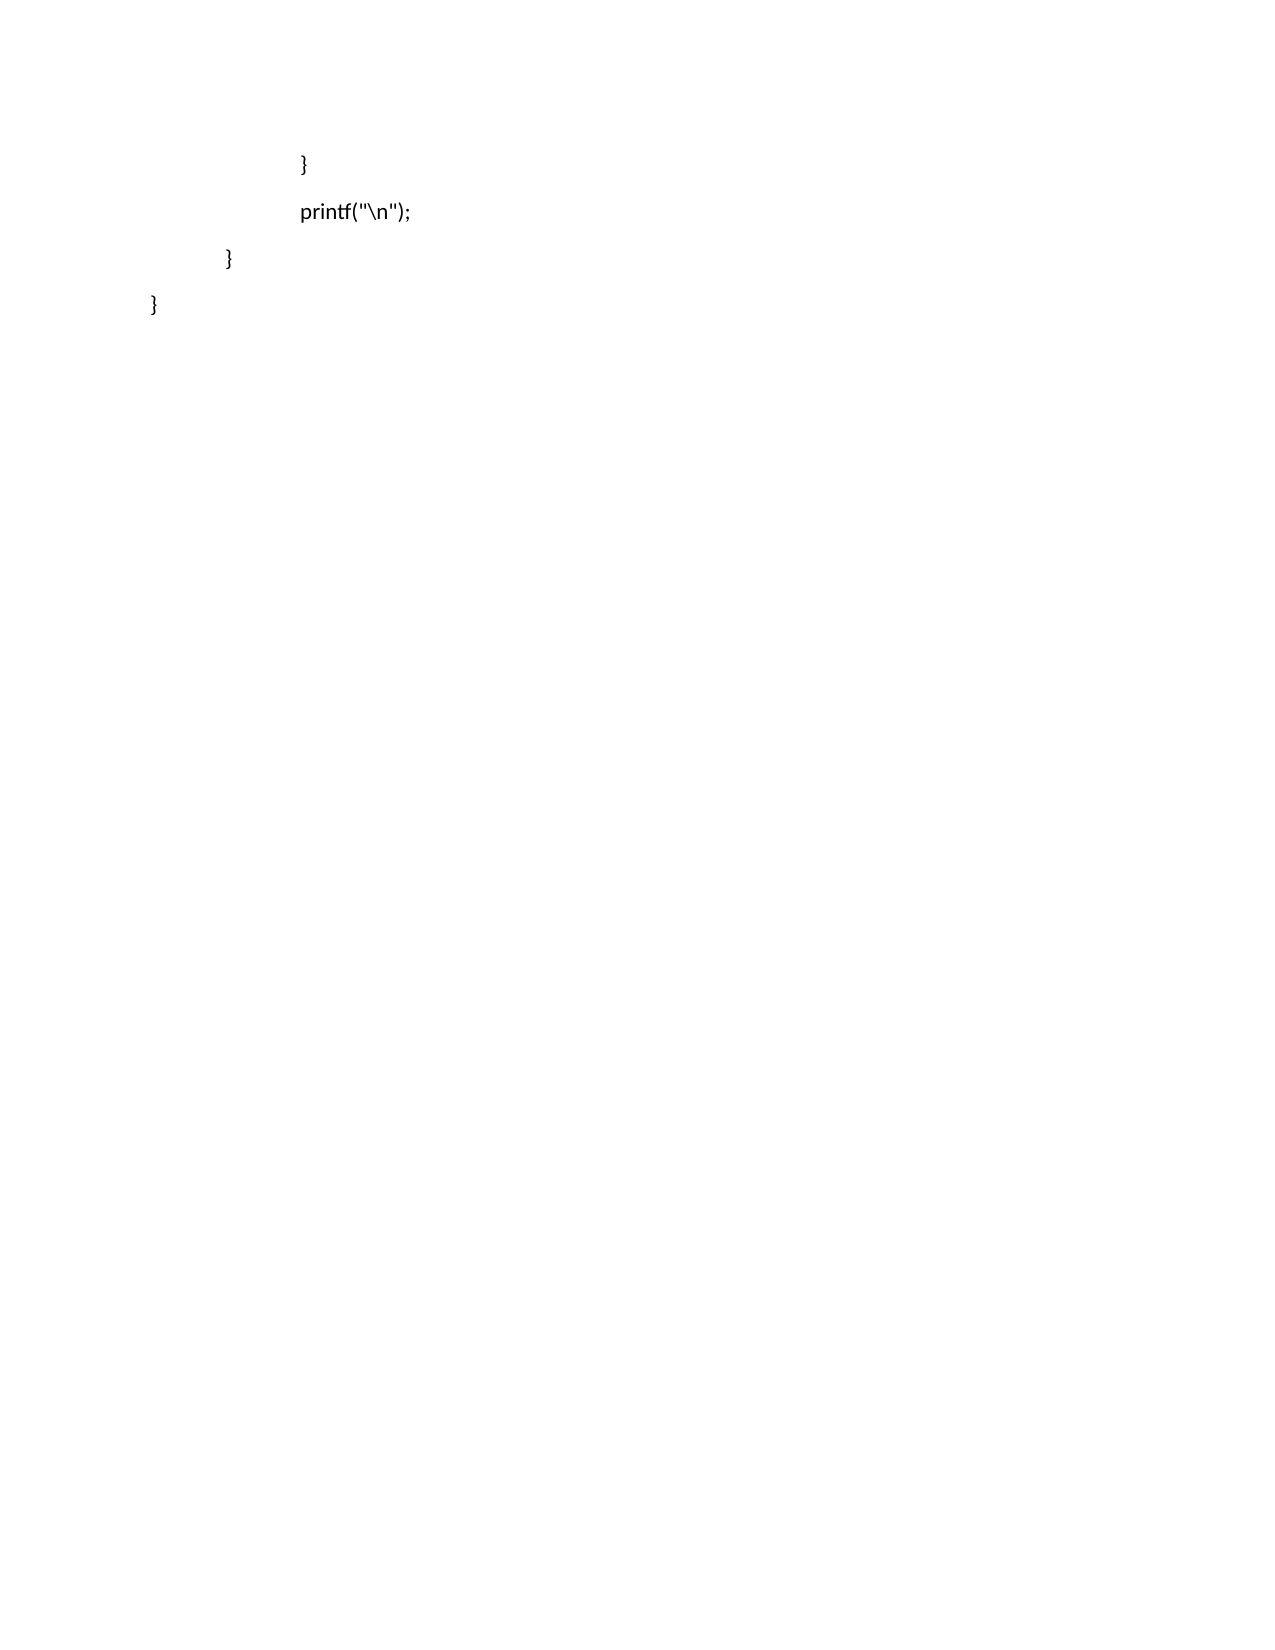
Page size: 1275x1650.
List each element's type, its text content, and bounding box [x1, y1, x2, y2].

text } [150, 150, 1125, 178]
text } [150, 244, 1125, 272]
text printf("\n"); [150, 197, 1125, 225]
text } [150, 291, 1125, 319]
